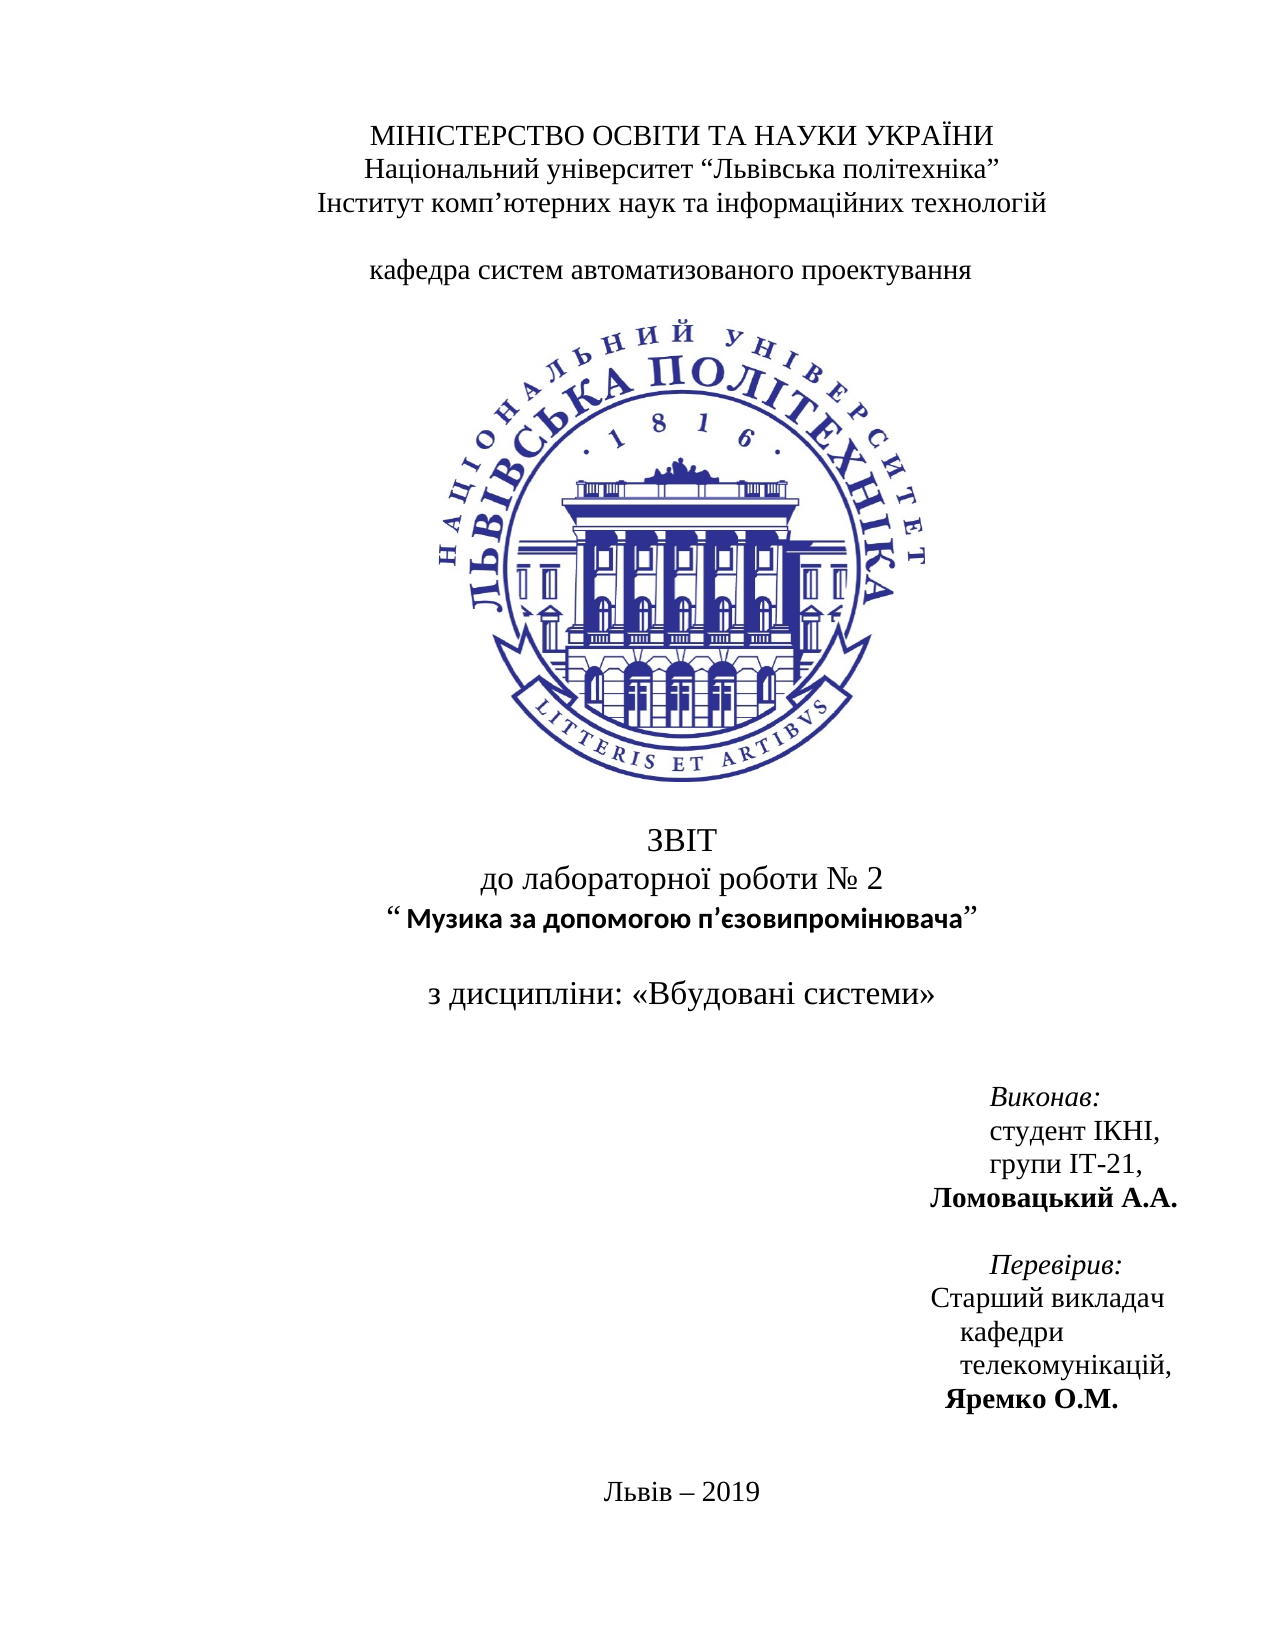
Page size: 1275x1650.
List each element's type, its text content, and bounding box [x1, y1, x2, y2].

text групи ІТ-21, [989, 1146, 1186, 1180]
text Перевірив: [989, 1247, 1186, 1280]
text до лабораторної роботи № 2 [177, 858, 1186, 897]
text Національний університет “Львівська політехніка” [177, 152, 1186, 185]
text кафедри телекомунікацій, [960, 1314, 1186, 1381]
text Виконав: [989, 1079, 1186, 1113]
text студент ІКНІ, [989, 1113, 1186, 1146]
text Львів – 2019 [177, 1474, 1186, 1507]
text “ Музика за допомогою п’єзовипромінювача” [177, 897, 1186, 935]
text кафедра систем автоматизованого проектування [369, 252, 1186, 286]
text МІНІСТЕРСТВО ОСВІТИ ТА НАУКИ УКРАЇНИ [177, 118, 1186, 152]
text Старший викладач [930, 1280, 1186, 1314]
picture [438, 319, 925, 782]
text Яремко О.М. [945, 1381, 1174, 1414]
text Ломовацький А.А. [930, 1180, 1186, 1213]
text Інститут комп’ютерних наук та інформаційних технологій [177, 185, 1186, 219]
text ЗВІТ [177, 820, 1186, 858]
text з дисципліни: «Вбудовані системи» [177, 974, 1186, 1012]
